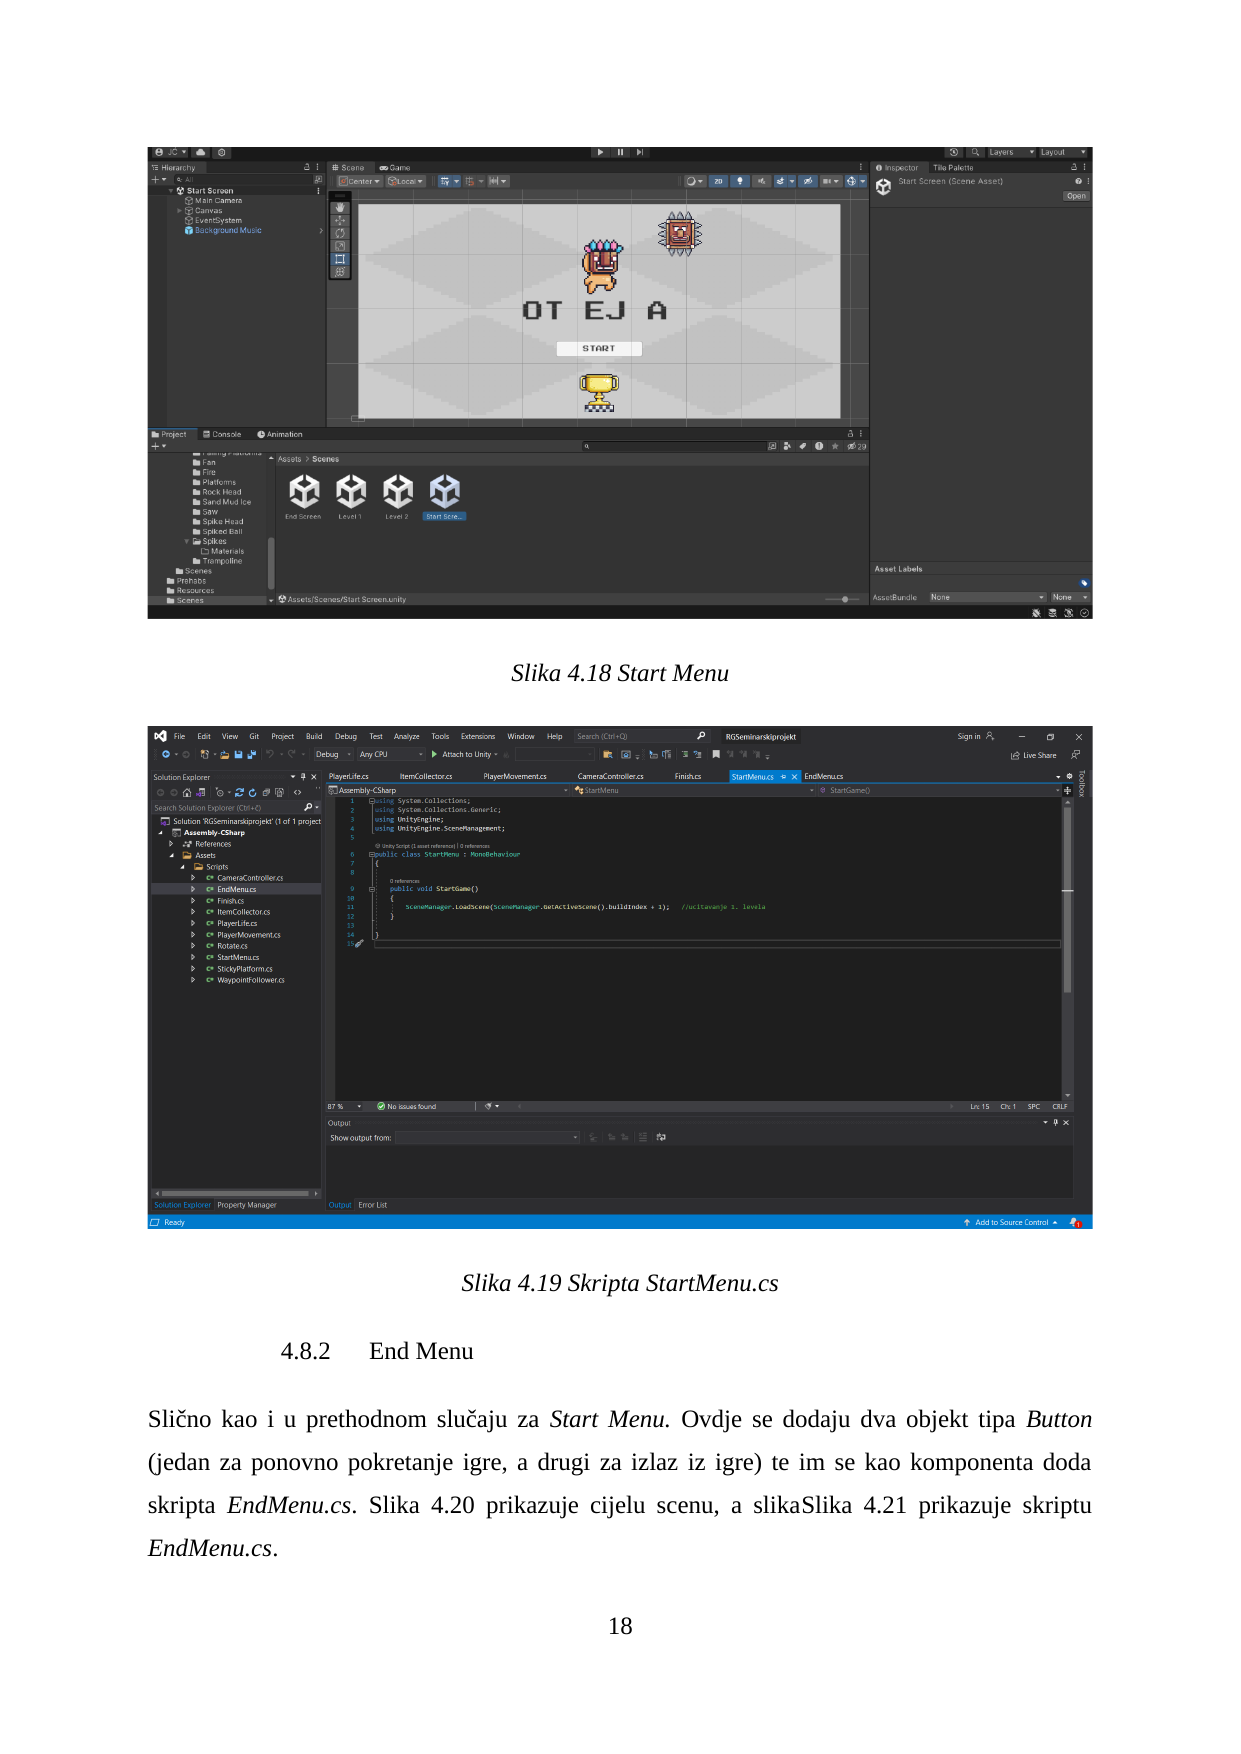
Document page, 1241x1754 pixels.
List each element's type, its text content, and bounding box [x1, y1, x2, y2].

subtitle End Menu [223, 1336, 1092, 1365]
picture [147, 726, 1093, 1229]
picture [147, 147, 1093, 619]
